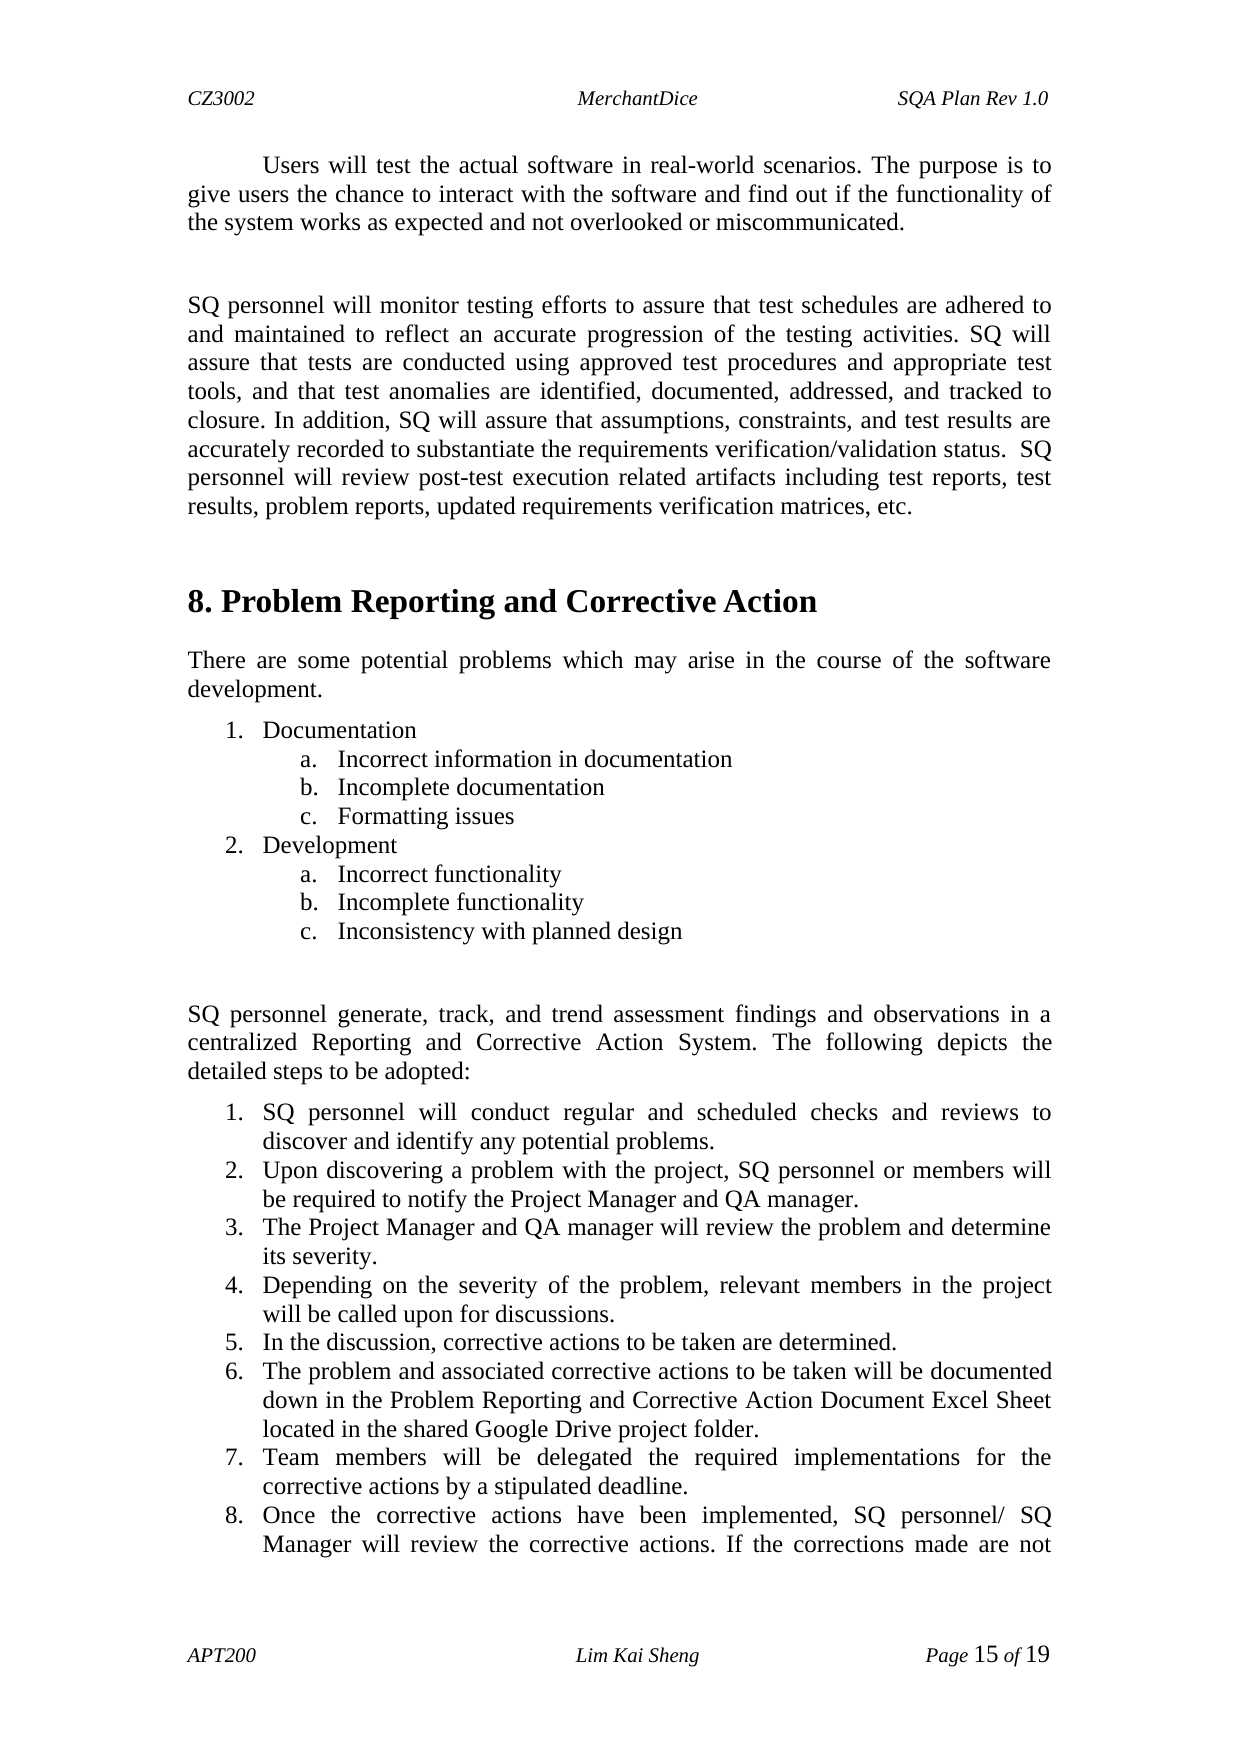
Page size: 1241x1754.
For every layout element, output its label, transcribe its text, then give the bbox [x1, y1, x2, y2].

text Users will test the actual software in real-world scenarios. The purpose is to give users the chance to interact with the software and find out if the functionality of the system works as expected and not overlooked or miscommunicated. [187, 150, 1053, 236]
list Incorrect information in documentation [300, 744, 1053, 772]
subtitle 8. Problem Reporting and Corrective Action [187, 582, 1053, 620]
list Depending on the severity of the problem, relevant members in the project will be called upon for discussions. [225, 1270, 1053, 1327]
list Incomplete documentation [300, 772, 1053, 801]
text SQ personnel generate, track, and trend assessment findings and observations in a centralized Reporting and Corrective Action System. The following depicts the detailed steps to be adopted: [187, 999, 1053, 1085]
list Upon discovering a problem with the project, SQ personnel or members will be required to notify the Project Manager and QA manager. [225, 1155, 1053, 1212]
text There are some potential problems which may arise in the course of the software development. [187, 645, 1053, 702]
list The Project Manager and QA manager will review the problem and determine its severity. [225, 1212, 1053, 1270]
list The problem and associated corrective actions to be taken will be documented down in the Problem Reporting and Corrective Action Document Excel Sheet located in the shared Google Drive project folder. [225, 1356, 1053, 1442]
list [225, 1500, 1053, 1557]
list Documentation [225, 715, 1053, 744]
list Team members will be delegated the required implementations for the corrective actions by a stipulated deadline. [225, 1442, 1053, 1500]
list Formatting issues [300, 801, 1053, 830]
list Inconsistency with planned design [300, 916, 1053, 945]
list Incorrect functionality [300, 859, 1053, 887]
list SQ personnel will conduct regular and scheduled checks and reviews to discover and identify any potential problems. [225, 1097, 1053, 1155]
list Development [225, 830, 1053, 859]
list In the discussion, corrective actions to be taken are determined. [225, 1327, 1053, 1356]
list Incomplete functionality [300, 887, 1053, 916]
text SQ personnel will monitor testing efforts to assure that test schedules are adhered to and maintained to reflect an accurate progression of the testing activities. SQ will assure that tests are conducted using approved test procedures and appropriate test tools, and that test anomalies are identified, documented, addressed, and tracked to closure. In addition, SQ will assure that assumptions, constraints, and test results are accurately recorded to substantiate the requirements verification/validation status. SQ personnel will review post-test execution related artifacts including test reports, test results, problem reports, updated requirements verification matrices, etc. [187, 290, 1053, 520]
